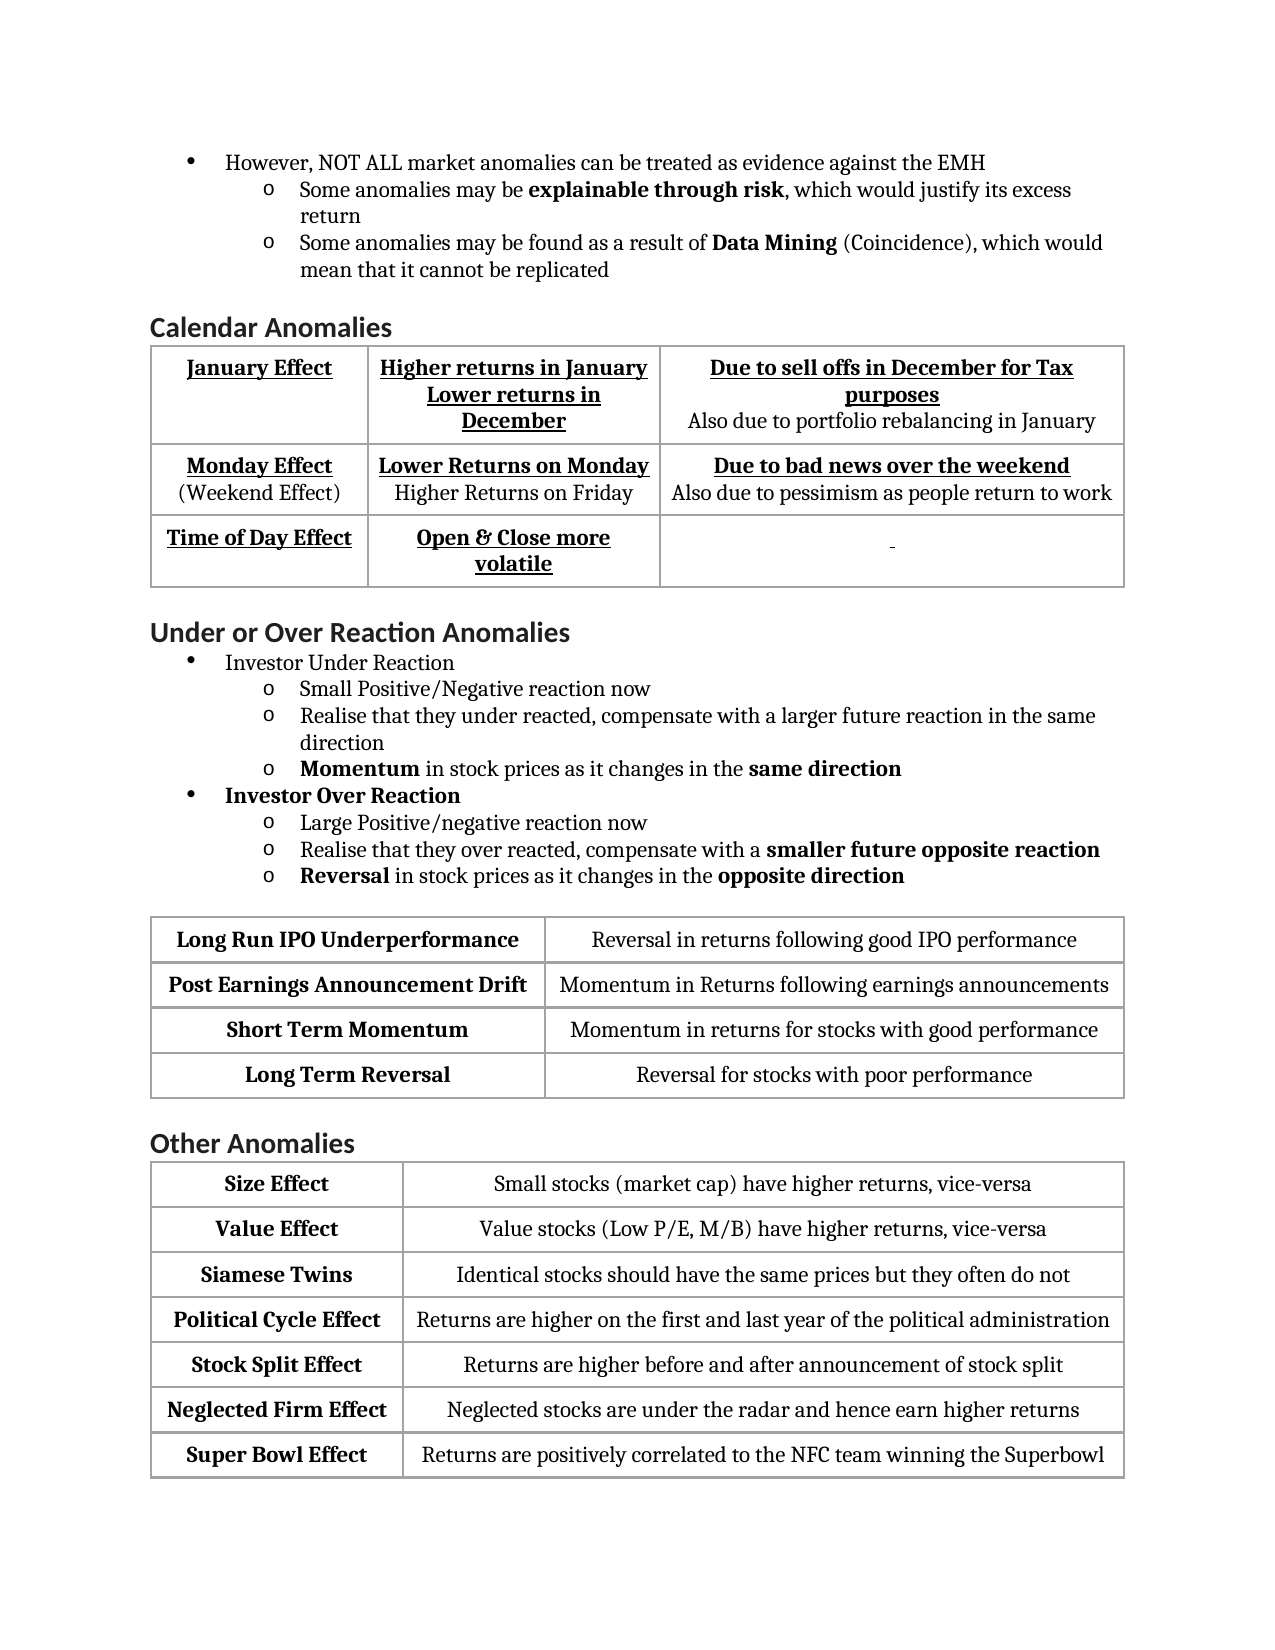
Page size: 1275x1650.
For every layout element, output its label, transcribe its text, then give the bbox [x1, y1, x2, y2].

table_cell Value Effect [152, 1208, 402, 1251]
table_cell Stock Split Effect [152, 1343, 402, 1386]
subtitle Under or Over Reaction Anomalies [150, 614, 1125, 649]
table_header Size Effect [152, 1163, 402, 1206]
table_cell Identical stocks should have the same prices but they often do not [404, 1253, 1123, 1296]
table_header Long Run IPO Underperformance [152, 918, 544, 961]
table_cell Short Term Momentum [152, 1009, 544, 1052]
table_cell Super Bowl Effect [152, 1434, 402, 1476]
list Investor Over Reaction [187, 783, 1125, 809]
list Reversal in stock prices as it changes in the opposite direction [262, 863, 1125, 890]
table_cell Political Cycle Effect [152, 1298, 402, 1341]
table_cell Momentum in returns for stocks with good performance [546, 1009, 1123, 1052]
table_cell Lower Returns on Monday Higher Returns on Friday [369, 445, 659, 514]
table_cell Momentum in Returns following earnings announcements [546, 964, 1123, 1006]
list Small Positive/Negative reaction now [262, 676, 1125, 703]
list However, NOT ALL market anomalies can be treated as evidence against the EMH [187, 150, 1125, 176]
table_cell Value stocks (Low P/E, M/B) have higher returns, vice-versa [404, 1208, 1123, 1251]
list Large Positive/negative reaction now [262, 809, 1125, 836]
list Realise that they under reacted, compensate with a larger future reaction in the same direction [262, 703, 1125, 756]
list Some anomalies may be explainable through risk, which would justify its excess return [262, 176, 1125, 229]
table_cell Reversal for stocks with poor performance [546, 1054, 1123, 1097]
table_cell Time of Day Effect [152, 516, 367, 586]
table_cell Neglected Firm Effect [152, 1388, 402, 1431]
table_cell Post Earnings Announcement Drift [152, 964, 544, 1006]
table_header January Effect [152, 347, 367, 443]
subtitle Calendar Anomalies [150, 309, 1125, 345]
table_cell Returns are higher on the first and last year of the political administration [404, 1298, 1123, 1341]
table_cell Long Term Reversal [152, 1054, 544, 1097]
table_cell Open & Close more volatile [369, 516, 659, 586]
table_cell Monday Effect (Weekend Effect) [152, 445, 367, 514]
table_header Small stocks (market cap) have higher returns, vice-versa [404, 1163, 1123, 1206]
table_header Reversal in returns following good IPO performance [546, 918, 1123, 961]
table_cell Siamese Twins [152, 1253, 402, 1296]
table_header Higher returns in January Lower returns in December [369, 347, 659, 443]
subtitle Other Anomalies [150, 1125, 1125, 1161]
list Realise that they over reacted, compensate with a smaller future opposite reaction [262, 836, 1125, 863]
list Momentum in stock prices as it changes in the same direction [262, 756, 1125, 783]
table_cell Due to bad news over the weekend Also due to pessimism as people return to work [661, 445, 1123, 514]
table_header Due to sell offs in December for Tax purposes Also due to portfolio rebalancing in January [661, 347, 1123, 443]
list Investor Under Reaction [187, 649, 1125, 676]
table_cell Neglected stocks are under the radar and hence earn higher returns [404, 1388, 1123, 1431]
table_cell Returns are positively correlated to the NFC team winning the Superbowl [404, 1434, 1123, 1476]
list Some anomalies may be found as a result of Data Mining (Coincidence), which would mean that it cannot be replicated [262, 229, 1125, 283]
table_cell [661, 516, 1123, 586]
table_cell Returns are higher before and after announcement of stock split [404, 1343, 1123, 1386]
